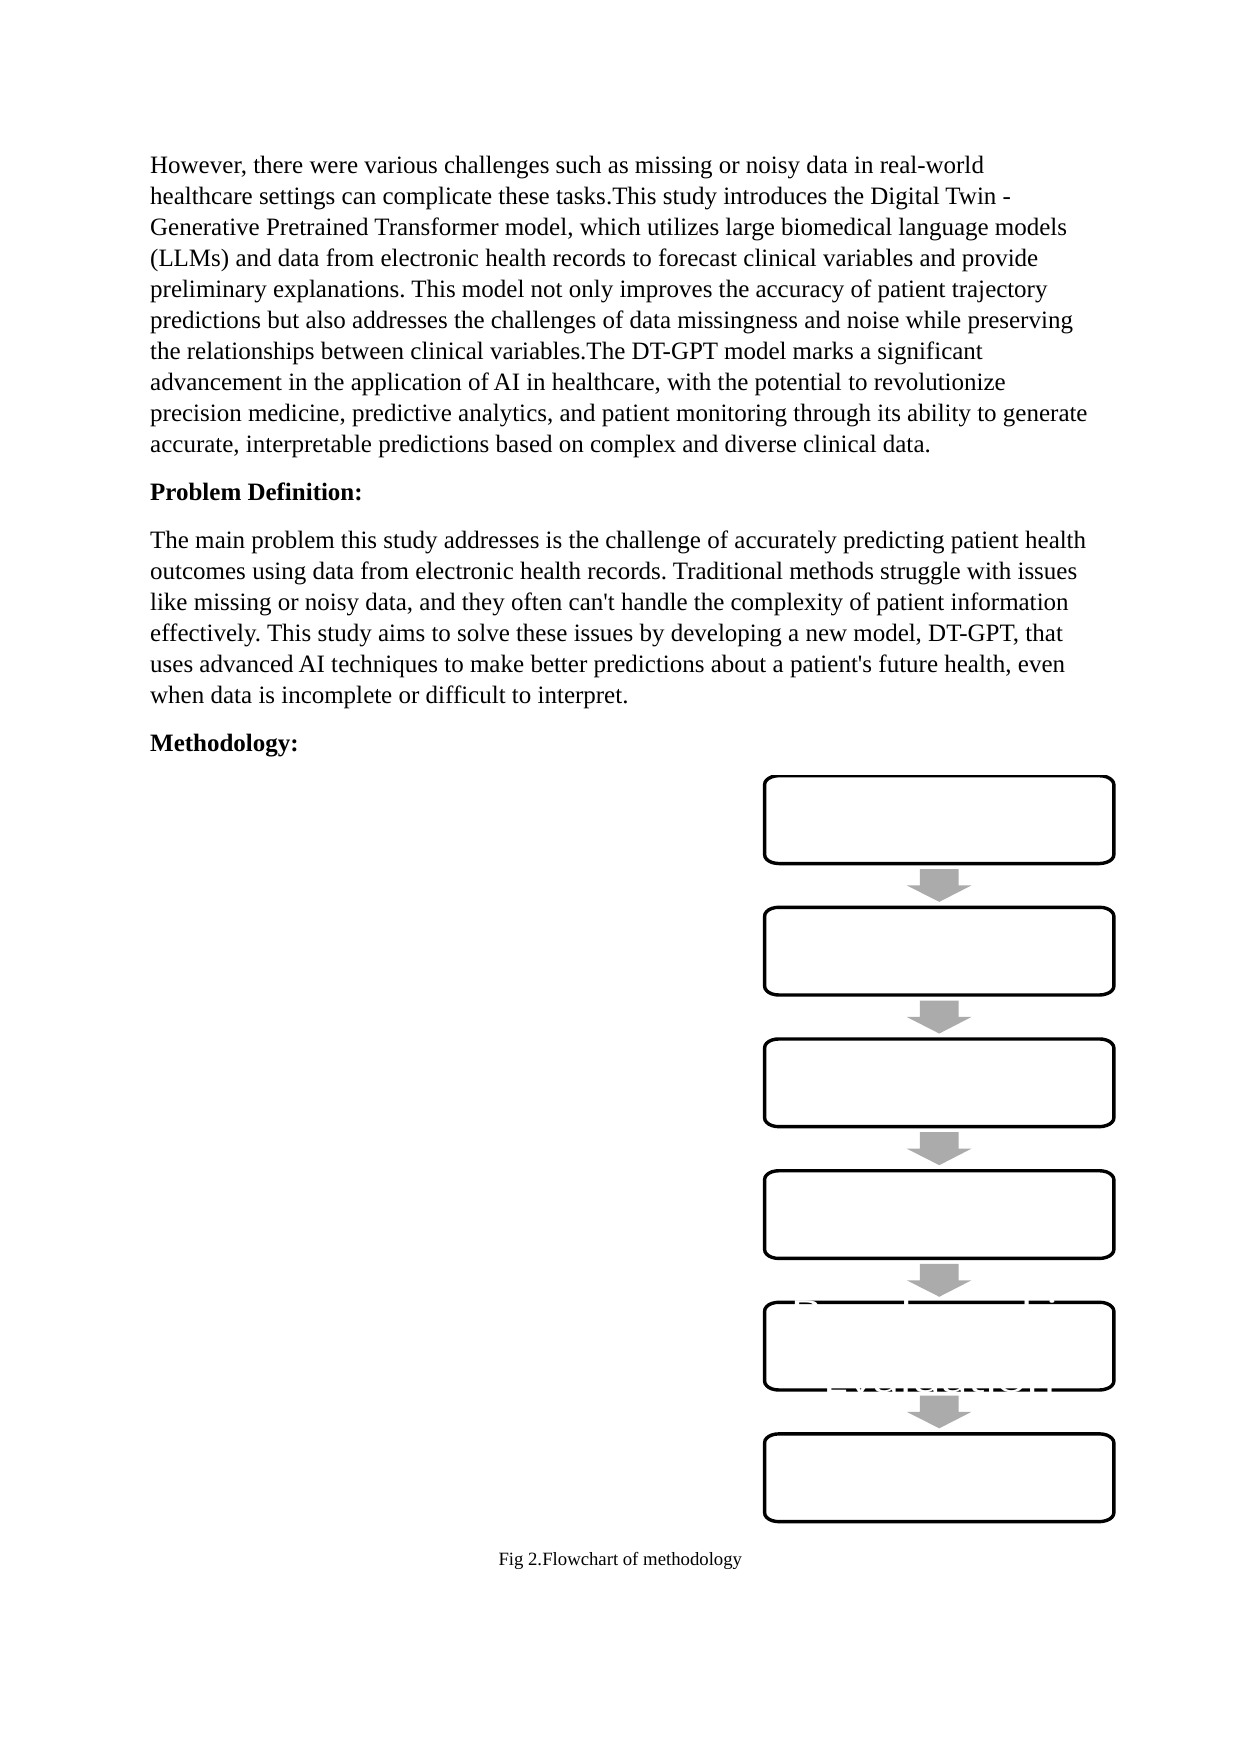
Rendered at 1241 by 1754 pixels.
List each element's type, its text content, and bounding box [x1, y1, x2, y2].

text The main problem this study addresses is the challenge of accurately predicting patient health outcomes using data from electronic health records. Traditional methods struggle with issues like missing or noisy data, and they often can't handle the complexity of patient information effectively. This study aims to solve these issues by developing a new model, DT-GPT, that uses advanced AI techniques to make better predictions about a patient's future health, even when data is incomplete or difficult to interpret. [150, 525, 1090, 709]
text Methodology: [150, 728, 1090, 756]
text Fig 2.Flowchart of methodology [150, 1548, 1090, 1569]
text However, there were various challenges such as missing or noisy data in real-world healthcare settings can complicate these tasks.This study introduces the Digital Twin - Generative Pretrained Transformer model, which utilizes large biomedical language models (LLMs) and data from electronic health records to forecast clinical variables and provide preliminary explanations. This model not only improves the accuracy of patient trajectory predictions but also addresses the challenges of data missingness and noise while preserving the relationships between clinical variables.The DT-GPT model marks a significant advancement in the application of AI in healthcare, with the potential to revolutionize precision medicine, predictive analytics, and patient monitoring through its ability to generate accurate, interpretable predictions based on complex and diverse clinical data. [150, 150, 1090, 458]
text Problem Definition: [150, 477, 1090, 506]
